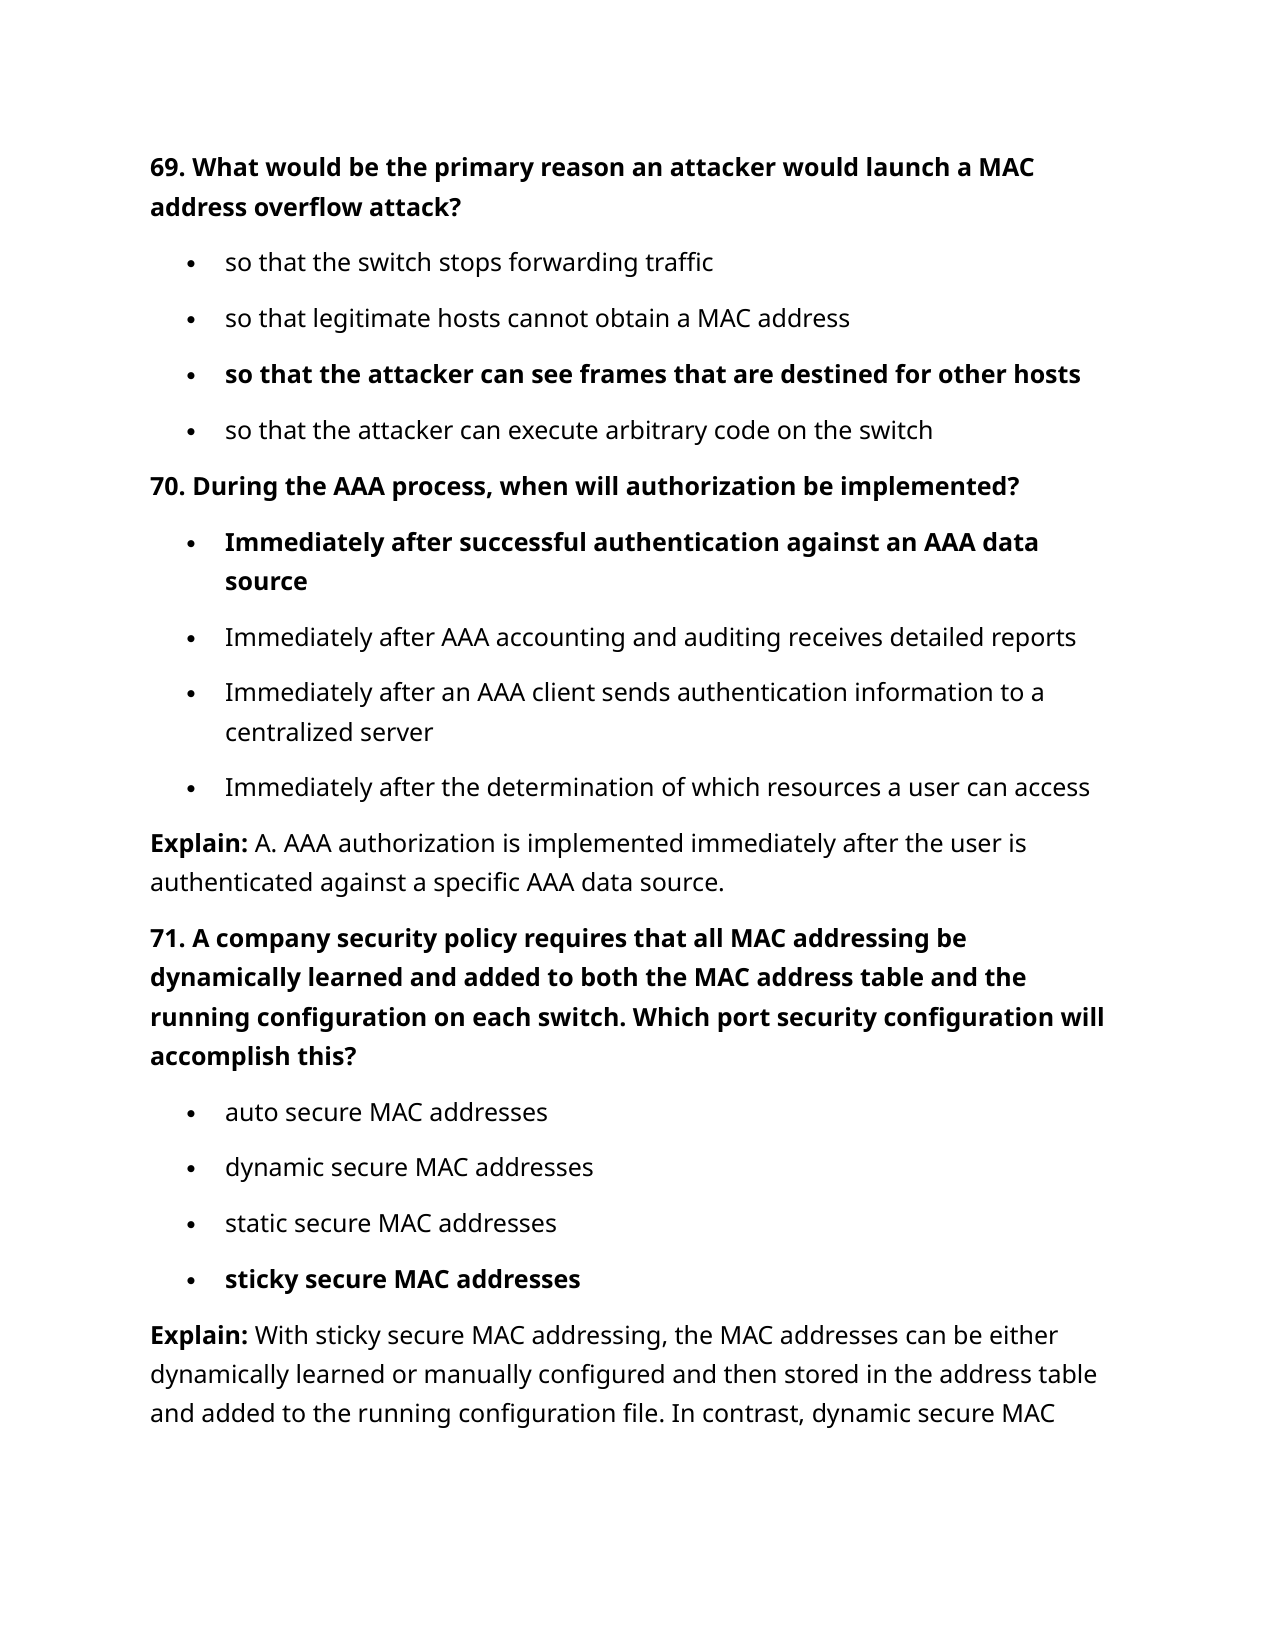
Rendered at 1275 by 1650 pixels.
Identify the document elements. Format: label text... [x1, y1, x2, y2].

list Immediately after an AAA client sends authentication information to a centralized server [187, 675, 1125, 748]
text 69. What would be the primary reason an attacker would launch a MAC address overflow attack? [150, 150, 1125, 223]
list so that the attacker can see frames that are destined for other hosts [187, 357, 1125, 391]
list Immediately after successful authentication against an AAA data source [187, 524, 1125, 597]
list static secure MAC addresses [187, 1206, 1125, 1240]
list dynamic secure MAC addresses [187, 1150, 1125, 1184]
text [150, 1317, 1125, 1430]
text 71. A company security policy requires that all MAC addressing be dynamically learned and added to both the MAC address table and the running configuration on each switch. Which port security configuration will accomplish this? [150, 921, 1125, 1072]
list so that the attacker can execute arbitrary code on the switch [187, 412, 1125, 447]
text 70. During the AAA process, when will authorization be implemented? [150, 468, 1125, 502]
text Explain: A. AAA authorization is implemented immediately after the user is authenticated against a specific AAA data source. [150, 826, 1125, 899]
list auto secure MAC addresses [187, 1094, 1125, 1128]
list so that the switch stops forwarding traffic [187, 245, 1125, 279]
list so that legitimate hosts cannot obtain a MAC address [187, 301, 1125, 335]
list sticky secure MAC addresses [187, 1262, 1125, 1296]
list Immediately after the determination of which resources a user can access [187, 770, 1125, 804]
list Immediately after AAA accounting and auditing receives detailed reports [187, 619, 1125, 653]
